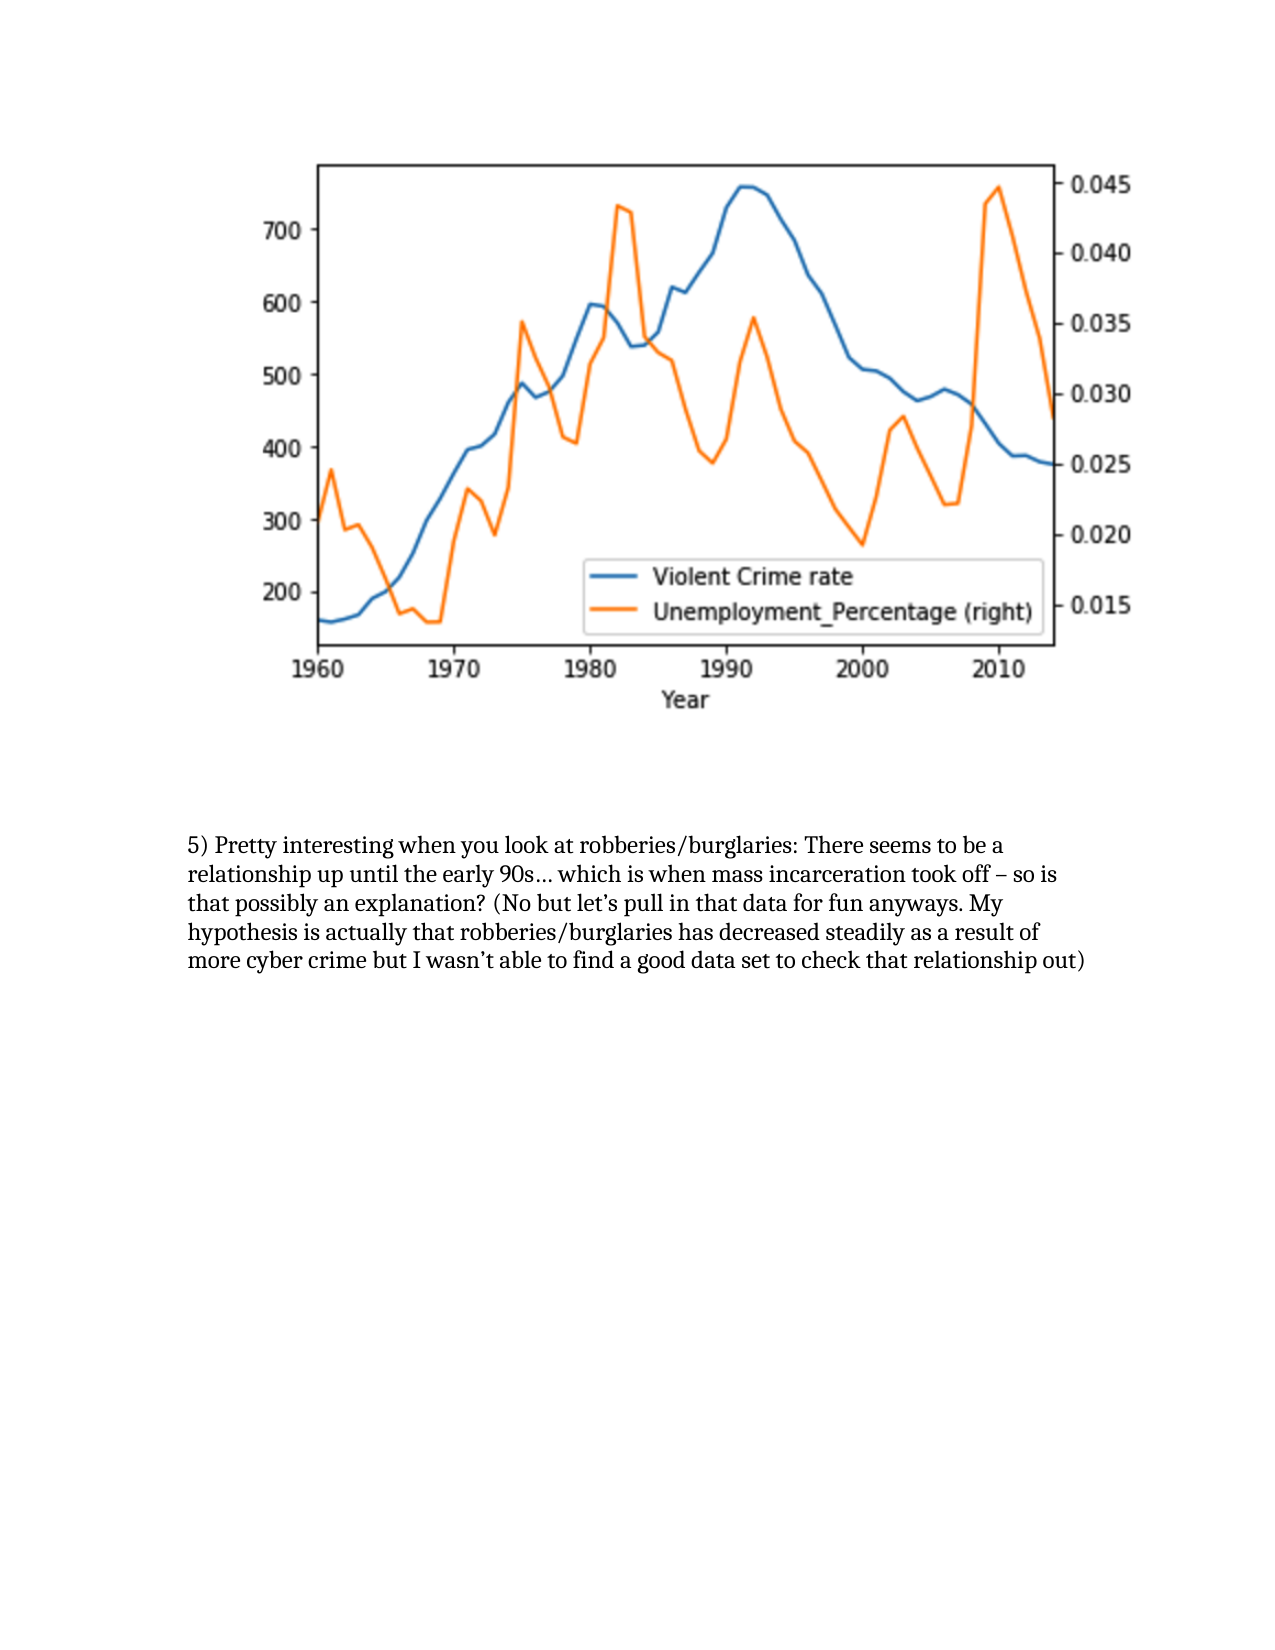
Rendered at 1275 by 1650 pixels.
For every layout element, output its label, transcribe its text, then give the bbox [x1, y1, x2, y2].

text 5) Pretty interesting when you look at robberies/burglaries: There seems to be a relationship up until the early 90s… which is when mass incarceration took off – so is that possibly an explanation? (No but let’s pull in that data for fun anyways. My hypothesis is actually that robberies/burglaries has decreased steadily as a result of more cyber crime but I wasn’t able to find a good data set to check that relationship out) [187, 831, 1087, 975]
picture [262, 150, 1163, 717]
